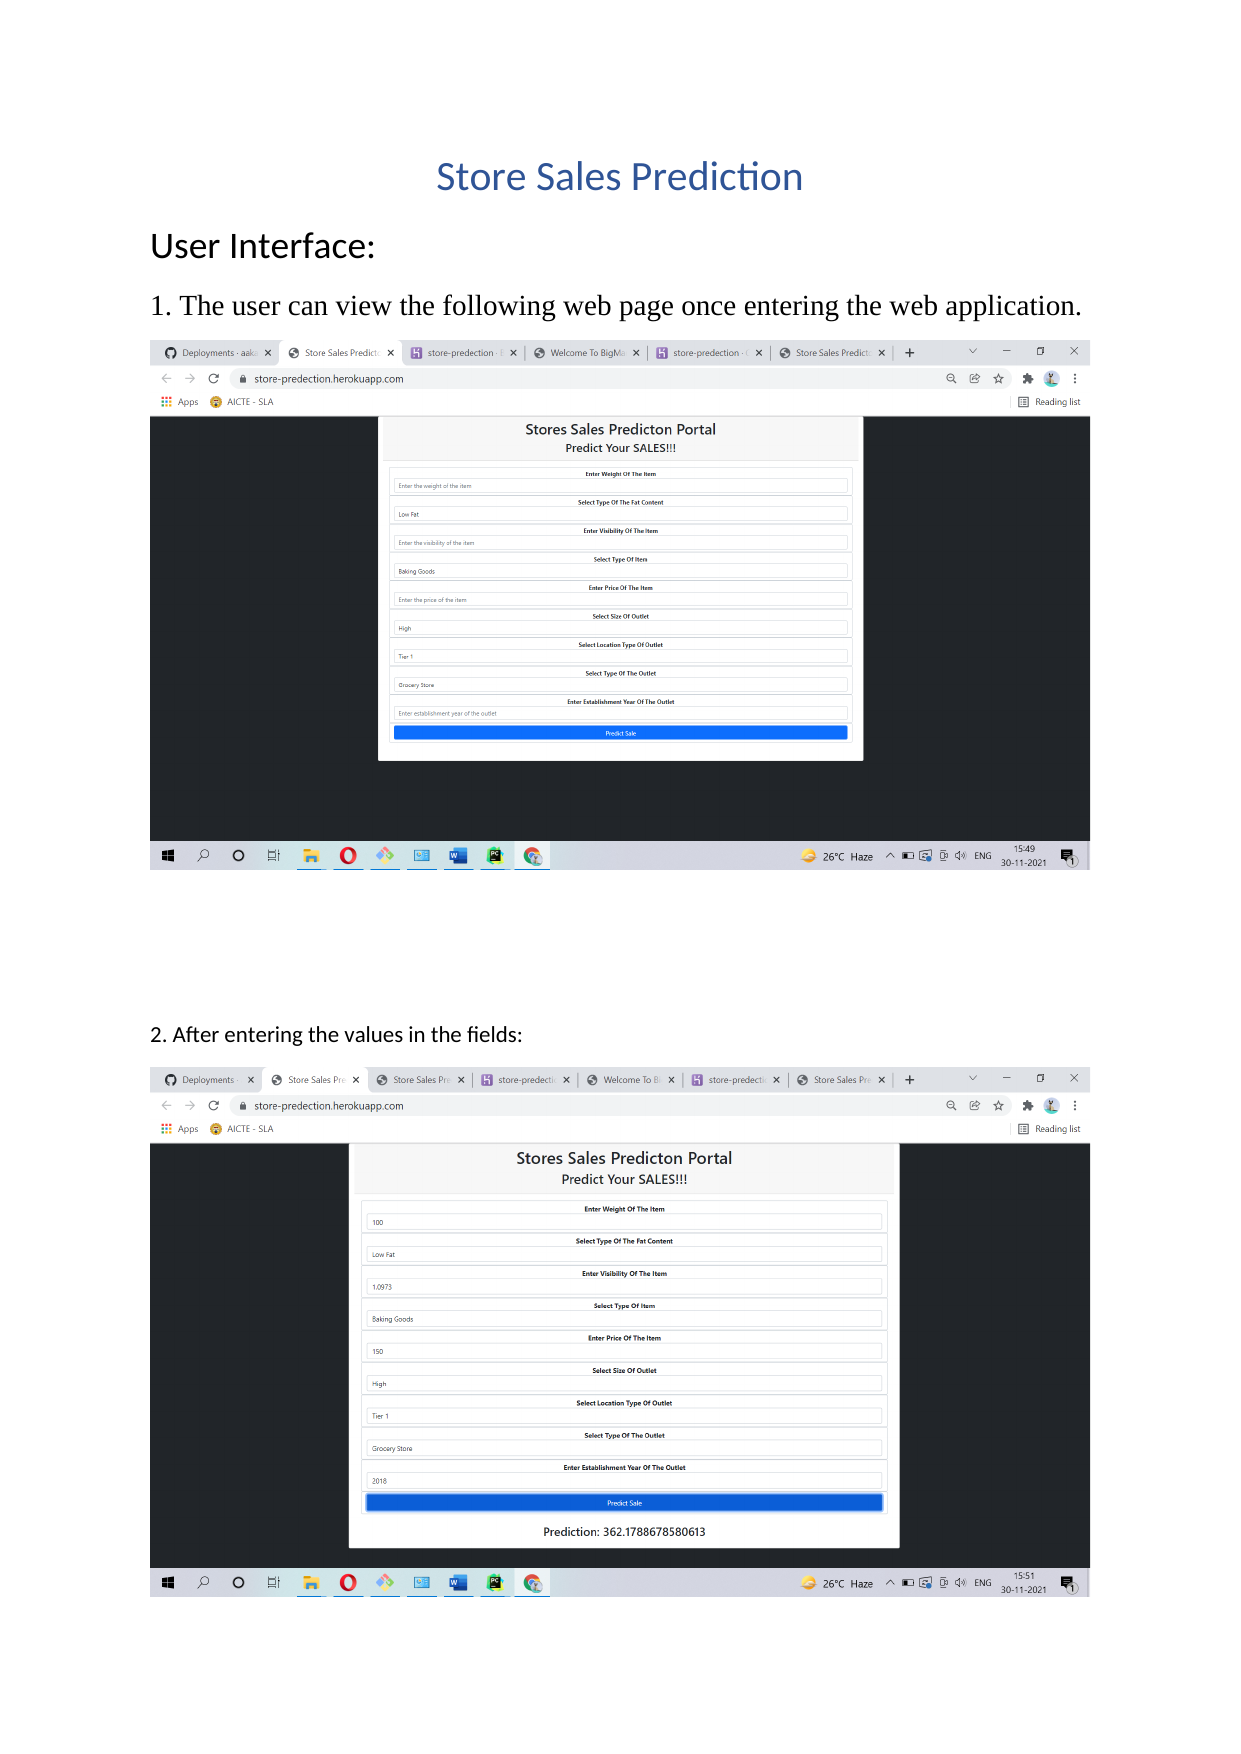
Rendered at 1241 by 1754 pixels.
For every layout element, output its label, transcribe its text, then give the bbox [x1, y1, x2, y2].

text Store Sales Prediction [150, 150, 1090, 201]
text User Interface: [150, 222, 1090, 267]
picture [150, 1067, 1091, 1597]
text 1. The user can view the following web page once entering the web application. [150, 288, 1090, 321]
picture [150, 340, 1091, 870]
text 2. After entering the values in the fields: [150, 1021, 1090, 1048]
